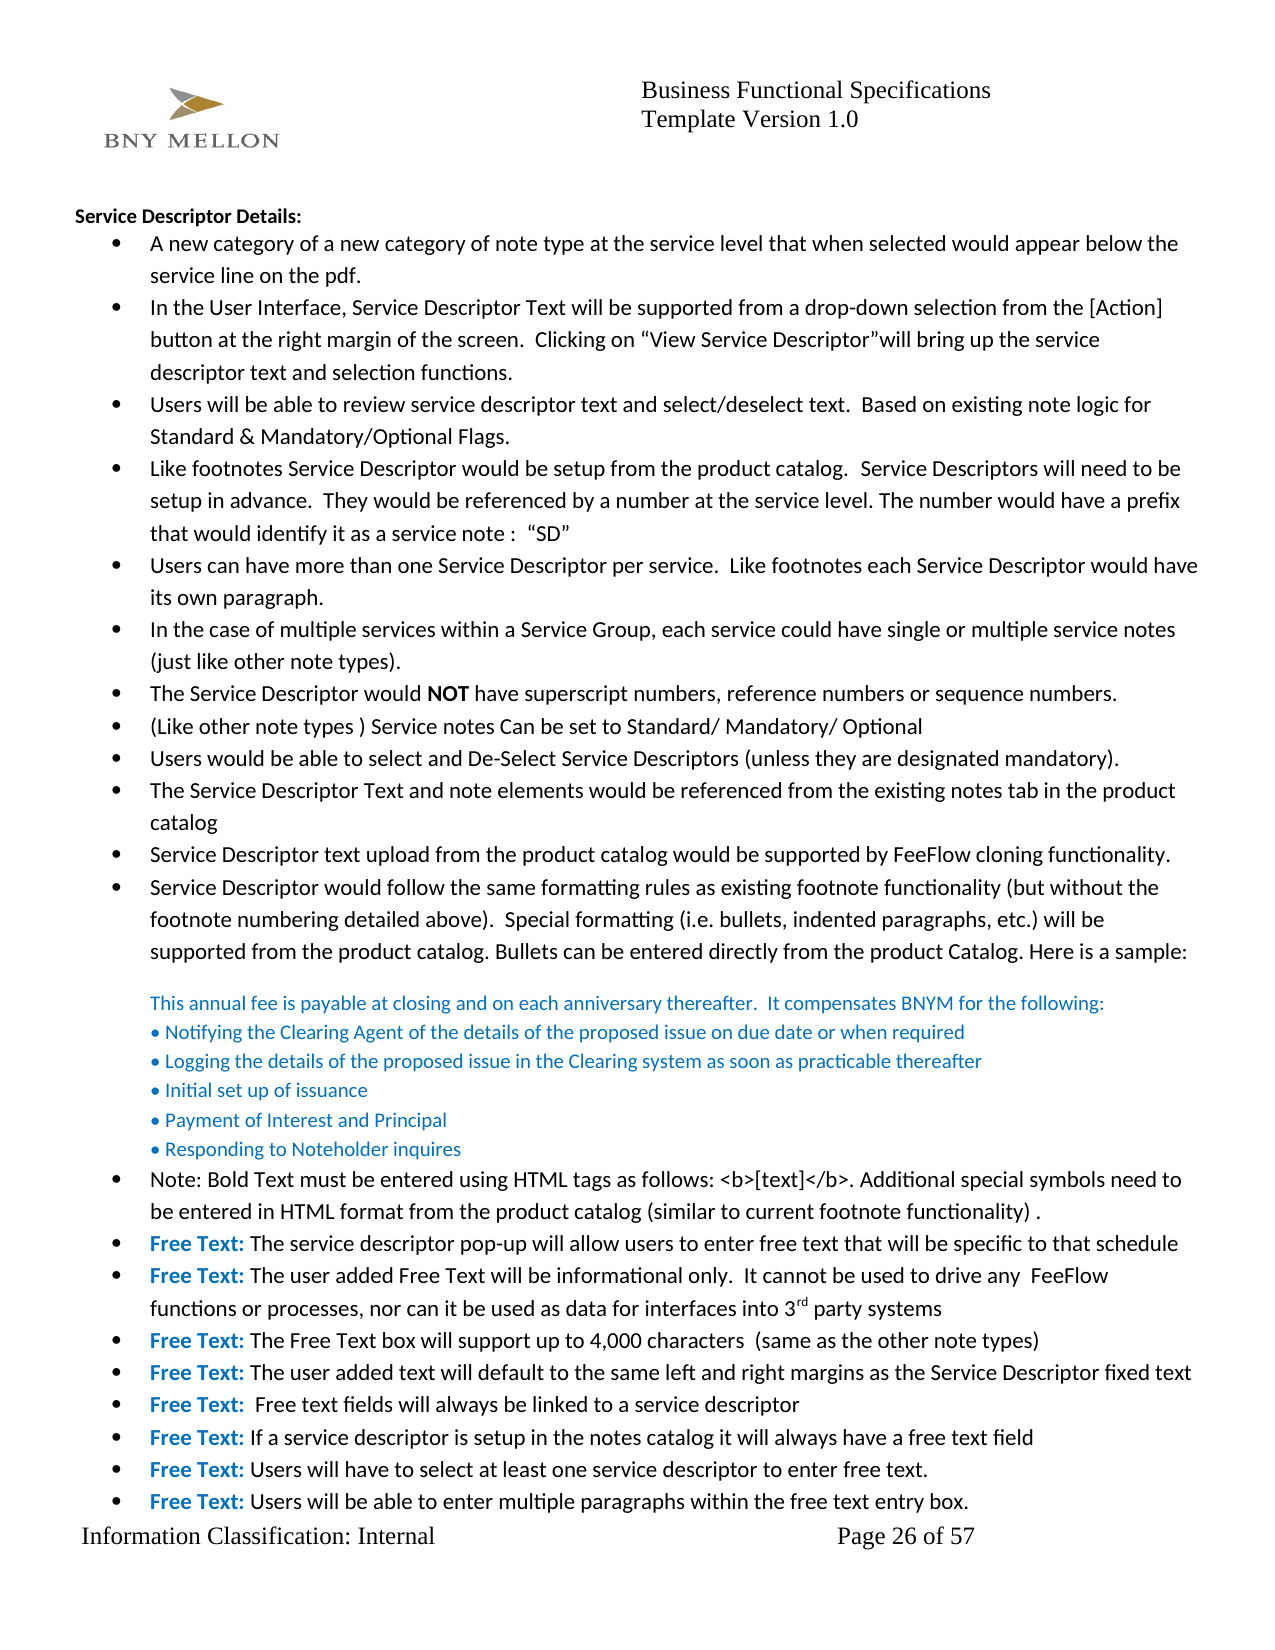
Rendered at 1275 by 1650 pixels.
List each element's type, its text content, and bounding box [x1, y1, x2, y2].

text • Responding to Noteholder inquires [150, 1136, 1200, 1161]
list Users can have more than one Service Descriptor per service. Like footnotes each Service Descriptor would have its own paragraph. [112, 551, 1200, 611]
text • Logging the details of the proposed issue in the Clearing system as soon as practicable thereafter [150, 1048, 1200, 1074]
list Free Text: The Free Text box will support up to 4,000 characters (same as the other note types) [112, 1326, 1200, 1354]
list The Service Descriptor Text and note elements would be referenced from the existing notes tab in the product catalog [112, 776, 1200, 836]
list (Like other note types ) Service notes Can be set to Standard/ Mandatory/ Optional [112, 712, 1200, 740]
list Users will be able to review service descriptor text and select/deselect text. Based on existing note logic for Standard & Mandatory/Optional Flags. [112, 390, 1200, 450]
list Users would be able to select and De-Select Service Descriptors (unless they are designated mandatory). [112, 744, 1200, 772]
list The Service Descriptor would NOT have superscript numbers, reference numbers or sequence numbers. [112, 679, 1200, 708]
text • Notifying the Clearing Agent of the details of the proposed issue on due date or when required [150, 1019, 1200, 1045]
list Note: Bold Text must be entered using HTML tags as follows: <b>[text]</b>. Additional special symbols need to be entered in HTML format from the product catalog (similar to current footnote functionality) . [112, 1165, 1200, 1225]
text • Payment of Interest and Principal [150, 1107, 1200, 1132]
text This annual fee is payable at closing and on each anniversary thereafter. It compensates BNYM for the following: [150, 990, 1200, 1016]
list A new category of a new category of note type at the service level that when selected would appear below the service line on the pdf. [112, 229, 1200, 289]
list Free Text: Users will have to select at least one service descriptor to enter free text. [112, 1455, 1200, 1483]
list In the case of multiple services within a Service Group, each service could have single or multiple service notes (just like other note types). [112, 615, 1200, 675]
list Service Descriptor would follow the same formatting rules as existing footnote functionality (but without the footnote numbering detailed above). Special formatting (i.e. bullets, indented paragraphs, etc.) will be supported from the product catalog. Bullets can be entered directly from the product Catalog. Here is a sample: [112, 873, 1200, 965]
text Service Descriptor Details: [75, 203, 1200, 229]
list Free Text: The user added text will default to the same left and right margins as the Service Descriptor fixed text [112, 1358, 1200, 1386]
text • Initial set up of issuance [150, 1078, 1200, 1103]
list Service Descriptor text upload from the product catalog would be supported by FeeFlow cloning functionality. [112, 841, 1200, 868]
list Like footnotes Service Descriptor would be setup from the product catalog. Service Descriptors will need to be setup in advance. They would be referenced by a number at the service level. The number would have a prefix that would identify it as a service note : “SD” [112, 454, 1200, 547]
list Free Text: The service descriptor pop-up will allow users to enter free text that will be specific to that schedule [112, 1229, 1200, 1257]
picture [86, 75, 297, 161]
list In the User Interface, Service Descriptor Text will be supported from a drop-down selection from the [Action] button at the right margin of the screen. Clicking on “View Service Descriptor”will bring up the service descriptor text and selection functions. [112, 293, 1200, 386]
list Free Text: If a service descriptor is setup in the notes catalog it will always have a free text field [112, 1423, 1200, 1451]
list Free Text: Free text fields will always be linked to a service descriptor [112, 1390, 1200, 1418]
list Free Text: Users will be able to enter multiple paragraphs within the free text entry box. [112, 1487, 1200, 1515]
list Free Text: The user added Free Text will be informational only. It cannot be used to drive any FeeFlow functions or processes, nor can it be used as data for interfaces into 3rd party systems [112, 1262, 1200, 1322]
